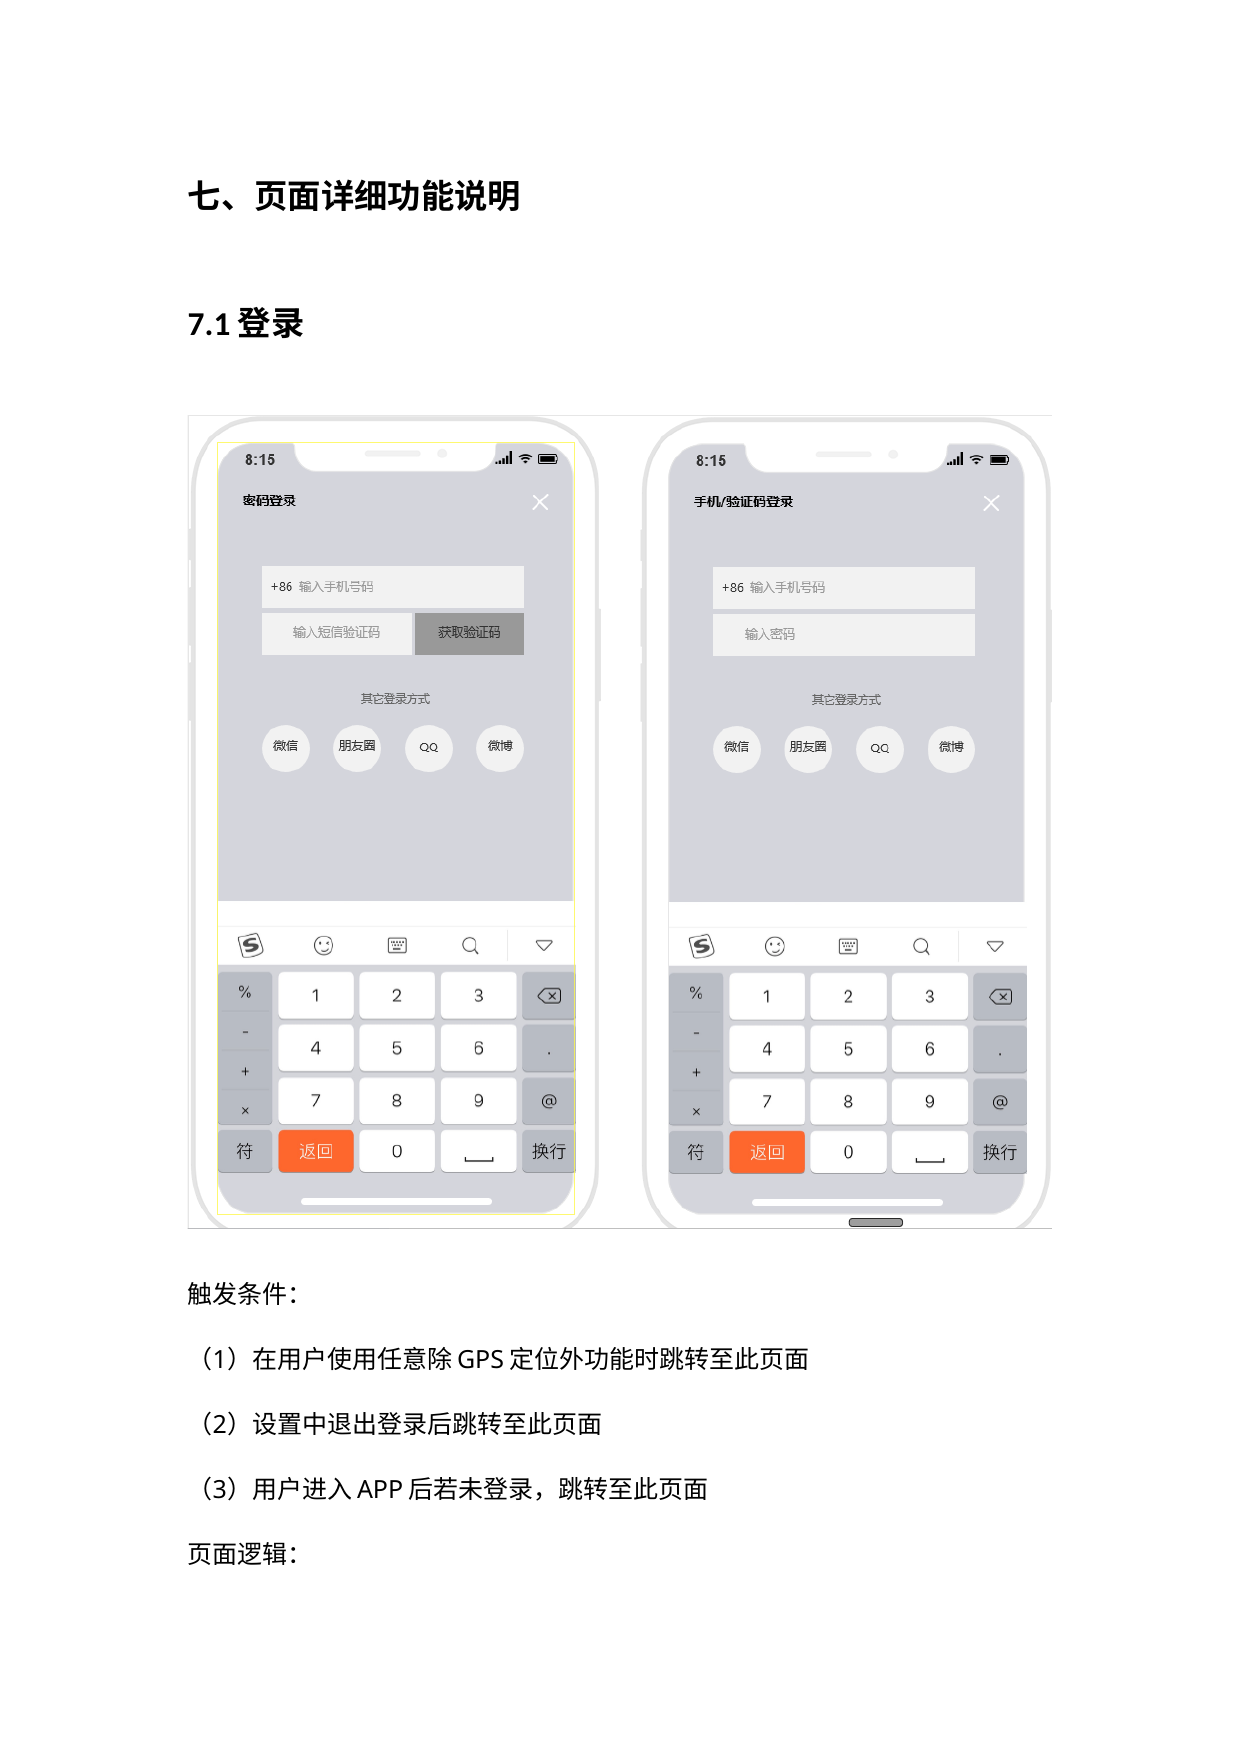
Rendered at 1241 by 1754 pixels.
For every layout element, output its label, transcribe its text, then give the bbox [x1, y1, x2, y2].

picture [187, 415, 1052, 1229]
subtitle 7.1 登录 [187, 289, 1053, 354]
text 页面逻辑： [187, 1521, 1053, 1586]
subtitle 七、页面详细功能说明 [187, 162, 1053, 227]
text 触发条件： [187, 1261, 1053, 1326]
text （2）设置中退出登录后跳转至此页面 [187, 1391, 1053, 1456]
text （1）在用户使用任意除GPS定位外功能时跳转至此页面 [187, 1326, 1053, 1391]
text （3）用户进入APP后若未登录，跳转至此页面 [187, 1456, 1053, 1521]
